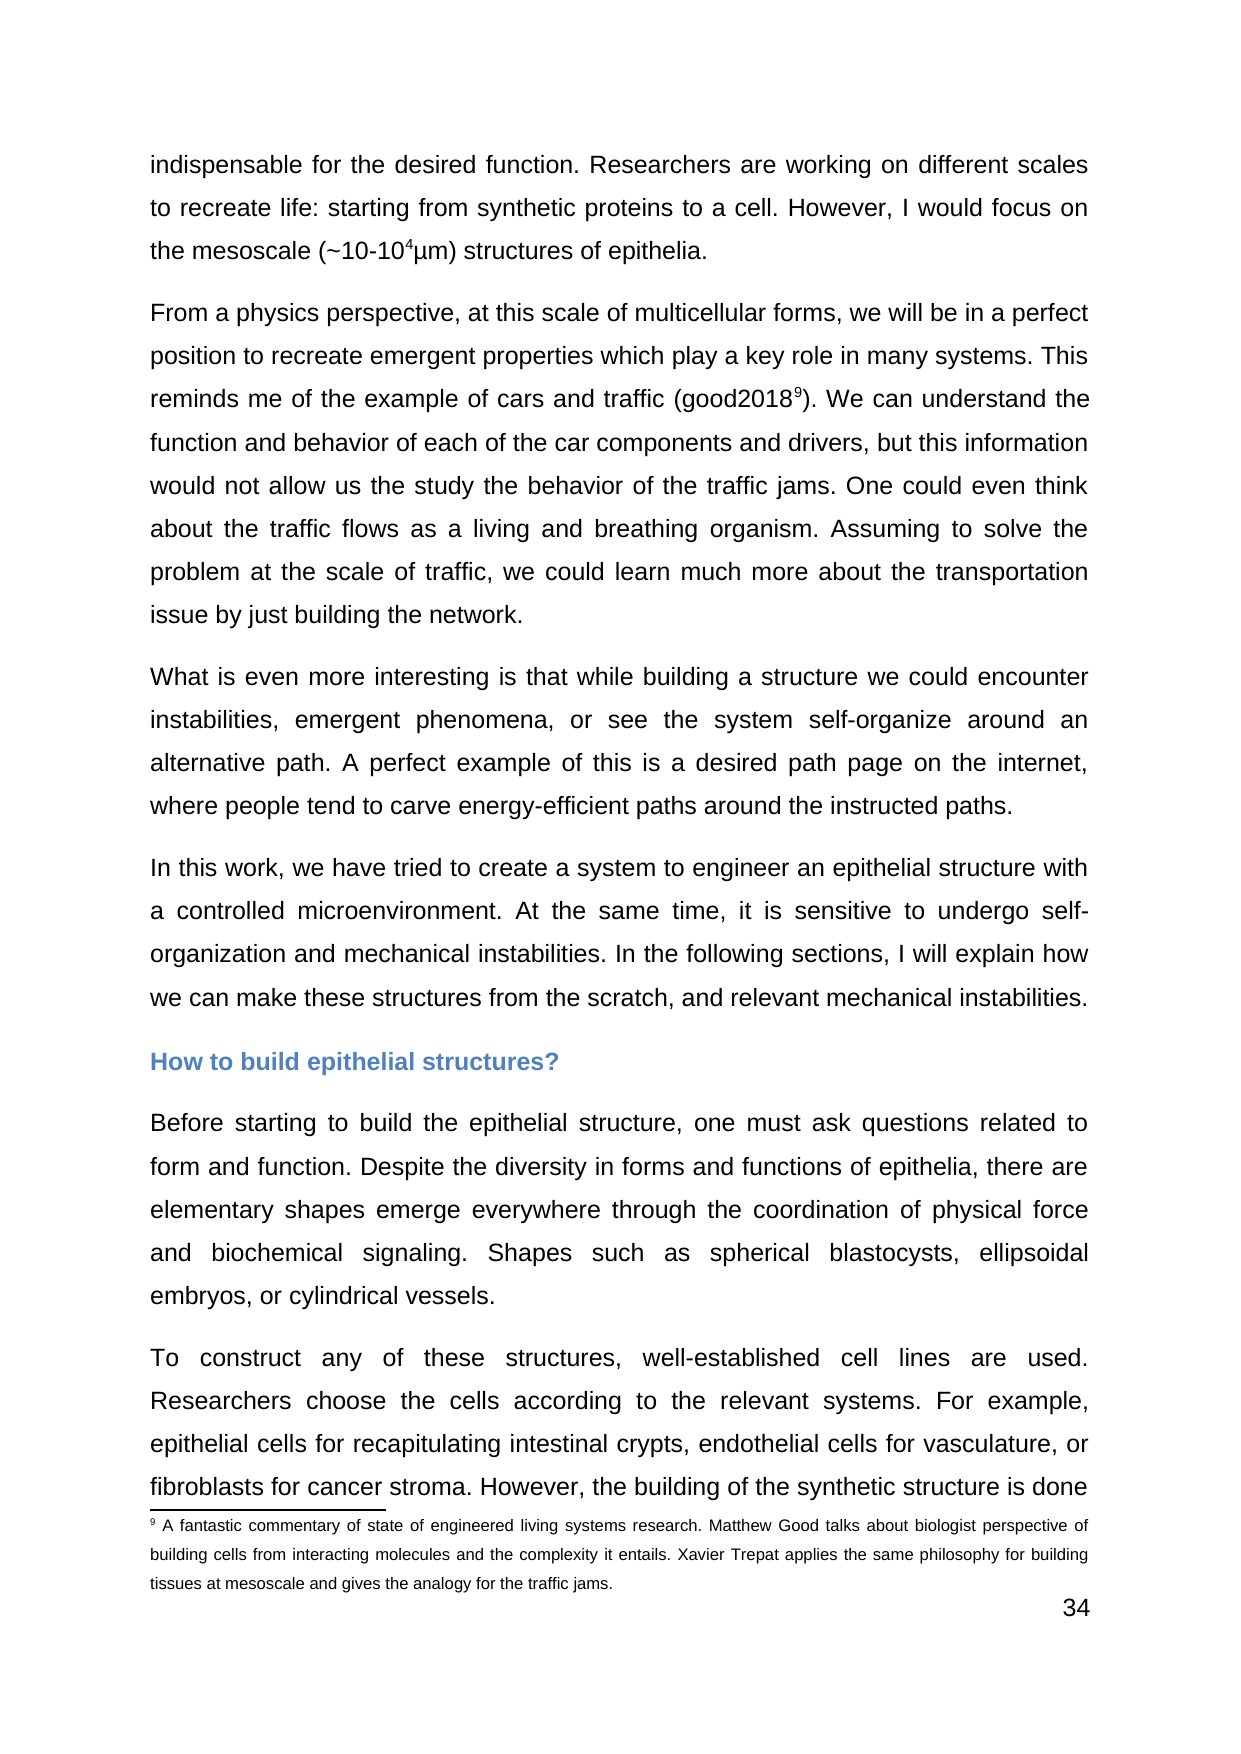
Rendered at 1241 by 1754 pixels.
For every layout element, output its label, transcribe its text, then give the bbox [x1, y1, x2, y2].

text What is even more interesting is that while building a structure we could encounter instabilities, emergent phenomena, or see the system self-organize around an alternative path. A perfect example of this is a desired path page on the internet, where people tend to carve energy-efficient paths around the instructed paths. [150, 662, 1090, 820]
text Before starting to build the epithelial structure, one must ask questions related to form and function. Despite the diversity in forms and functions of epithelia, there are elementary shapes emerge everywhere through the coordination of physical force and biochemical signaling. Shapes such as spherical blastocysts, ellipsoidal embryos, or cylindrical vessels. [150, 1108, 1090, 1309]
subtitle How to build epithelial structures? [150, 1046, 1090, 1075]
text From a physics perspective, at this scale of multicellular forms, we will be in a perfect position to recreate emergent properties which play a key role in many systems. This reminds me of the example of cars and traffic (good2018). We can understand the function and behavior of each of the car components and drivers, but this information would not allow us the study the behavior of the traffic jams. One could even think about the traffic flows as a living and breathing organism. Assuming to solve the problem at the scale of traffic, we could learn much more about the transportation issue by just building the network. [150, 298, 1090, 629]
text In this work, we have tried to create a system to engineer an epithelial structure with a controlled microenvironment. At the same time, it is sensitive to undergo self-organization and mechanical instabilities. In the following sections, I will explain how we can make these structures from the scratch, and relevant mechanical instabilities. [150, 853, 1090, 1011]
